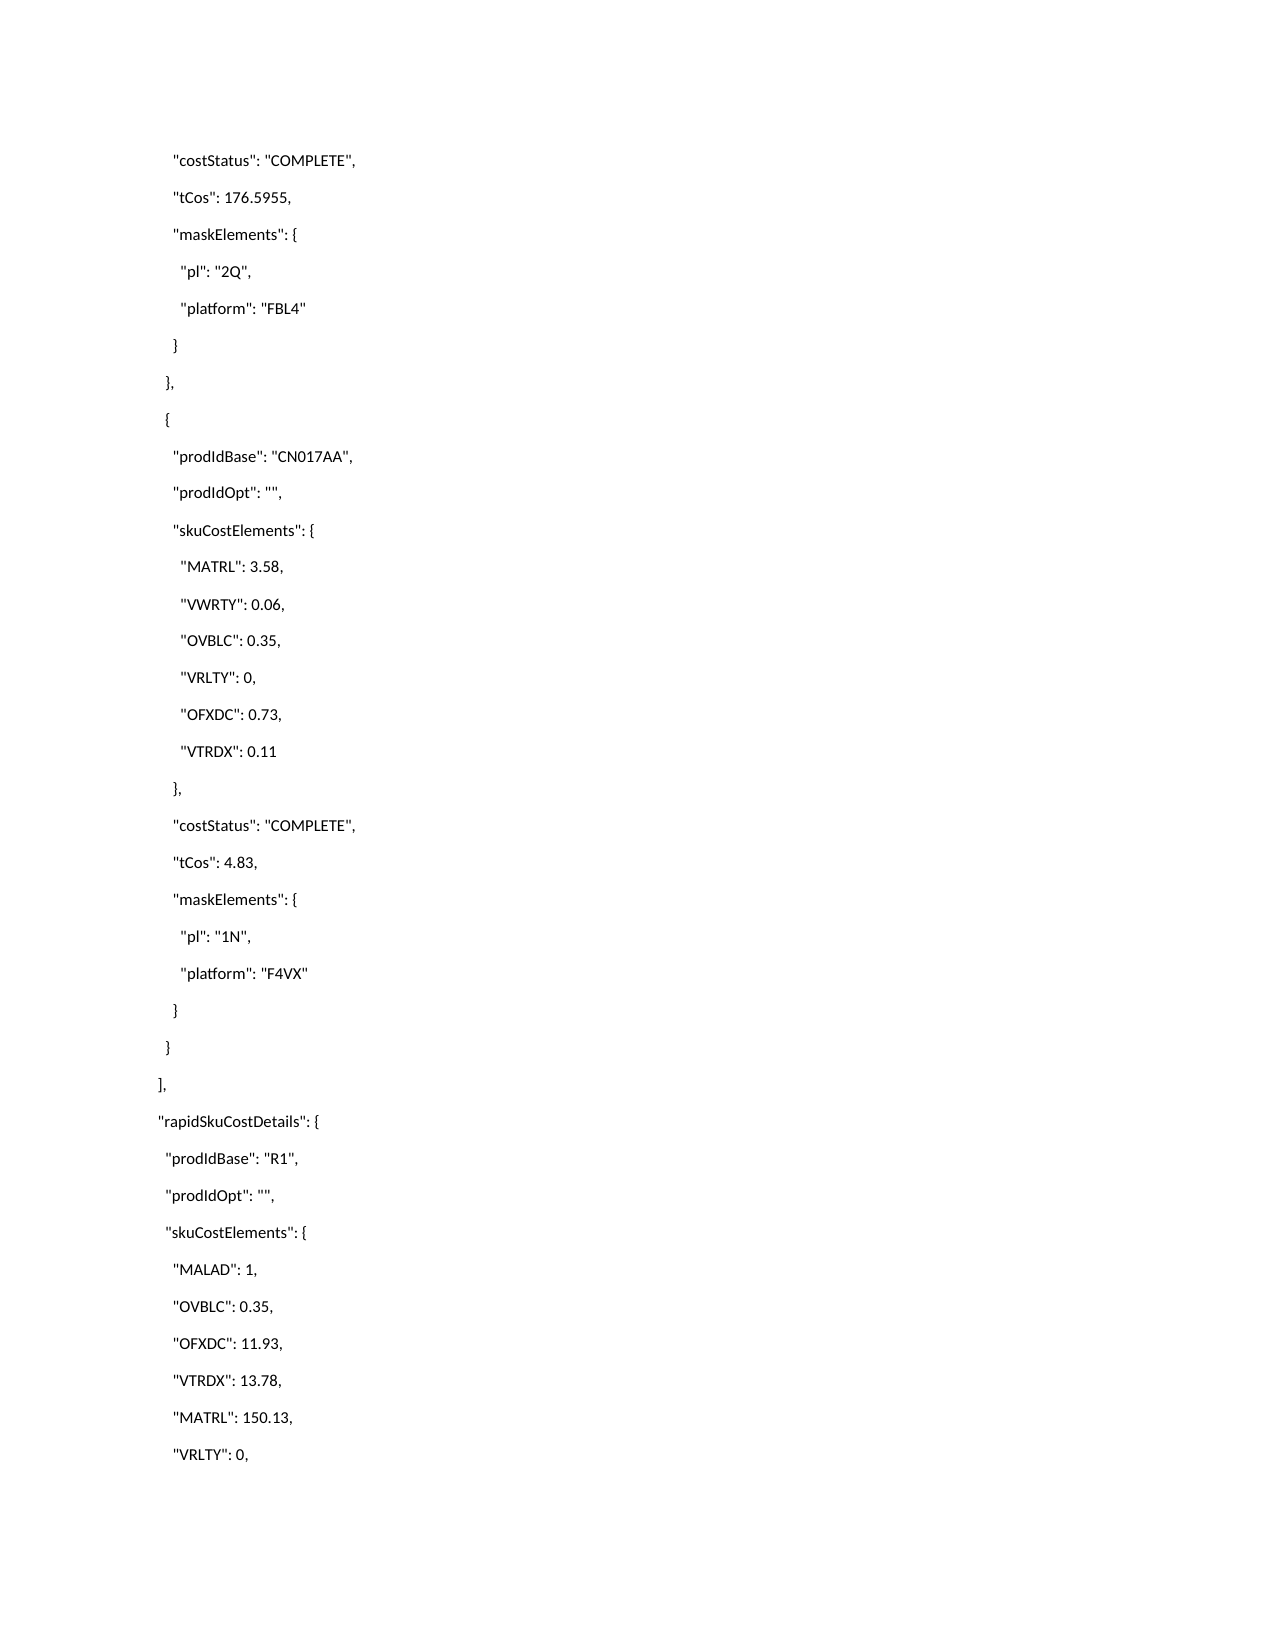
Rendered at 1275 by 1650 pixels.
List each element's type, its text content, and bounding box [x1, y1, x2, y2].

text "OFXDC": 11.93, [150, 1333, 1125, 1354]
text "OVBLC": 0.35, [150, 631, 1125, 651]
text "VTRDX": 13.78, [150, 1370, 1125, 1391]
text "prodIdOpt": "", [150, 1185, 1125, 1206]
text "MALAD": 1, [150, 1259, 1125, 1280]
text "MATRL": 150.13, [150, 1407, 1125, 1428]
text "prodIdBase": "CN017AA", [150, 446, 1125, 466]
text "costStatus": "COMPLETE", [150, 150, 1125, 170]
text "OVBLC": 0.35, [150, 1296, 1125, 1317]
text "VTRDX": 0.11 [150, 742, 1125, 762]
text "prodIdOpt": "", [150, 483, 1125, 503]
text "pl": "2Q", [150, 261, 1125, 281]
text "maskElements": { [150, 224, 1125, 244]
text "VRLTY": 0, [150, 1444, 1125, 1464]
text "tCos": 176.5955, [150, 187, 1125, 207]
text "VWRTY": 0.06, [150, 594, 1125, 614]
text "skuCostElements": { [150, 520, 1125, 540]
text "MATRL": 3.58, [150, 557, 1125, 577]
text "platform": "FBL4" [150, 298, 1125, 318]
text "costStatus": "COMPLETE", [150, 816, 1125, 836]
text "pl": "1N", [150, 927, 1125, 947]
text }, [150, 779, 1125, 799]
text "skuCostElements": { [150, 1222, 1125, 1243]
text ], [150, 1074, 1125, 1095]
text "rapidSkuCostDetails": { [150, 1111, 1125, 1132]
text "tCos": 4.83, [150, 853, 1125, 873]
text } [150, 1037, 1125, 1058]
text "maskElements": { [150, 889, 1125, 910]
text { [150, 409, 1125, 429]
text } [150, 335, 1125, 355]
text "VRLTY": 0, [150, 668, 1125, 688]
text "prodIdBase": "R1", [150, 1148, 1125, 1169]
text }, [150, 372, 1125, 392]
text "OFXDC": 0.73, [150, 705, 1125, 725]
text "platform": "F4VX" [150, 963, 1125, 984]
text } [150, 1001, 1125, 1021]
